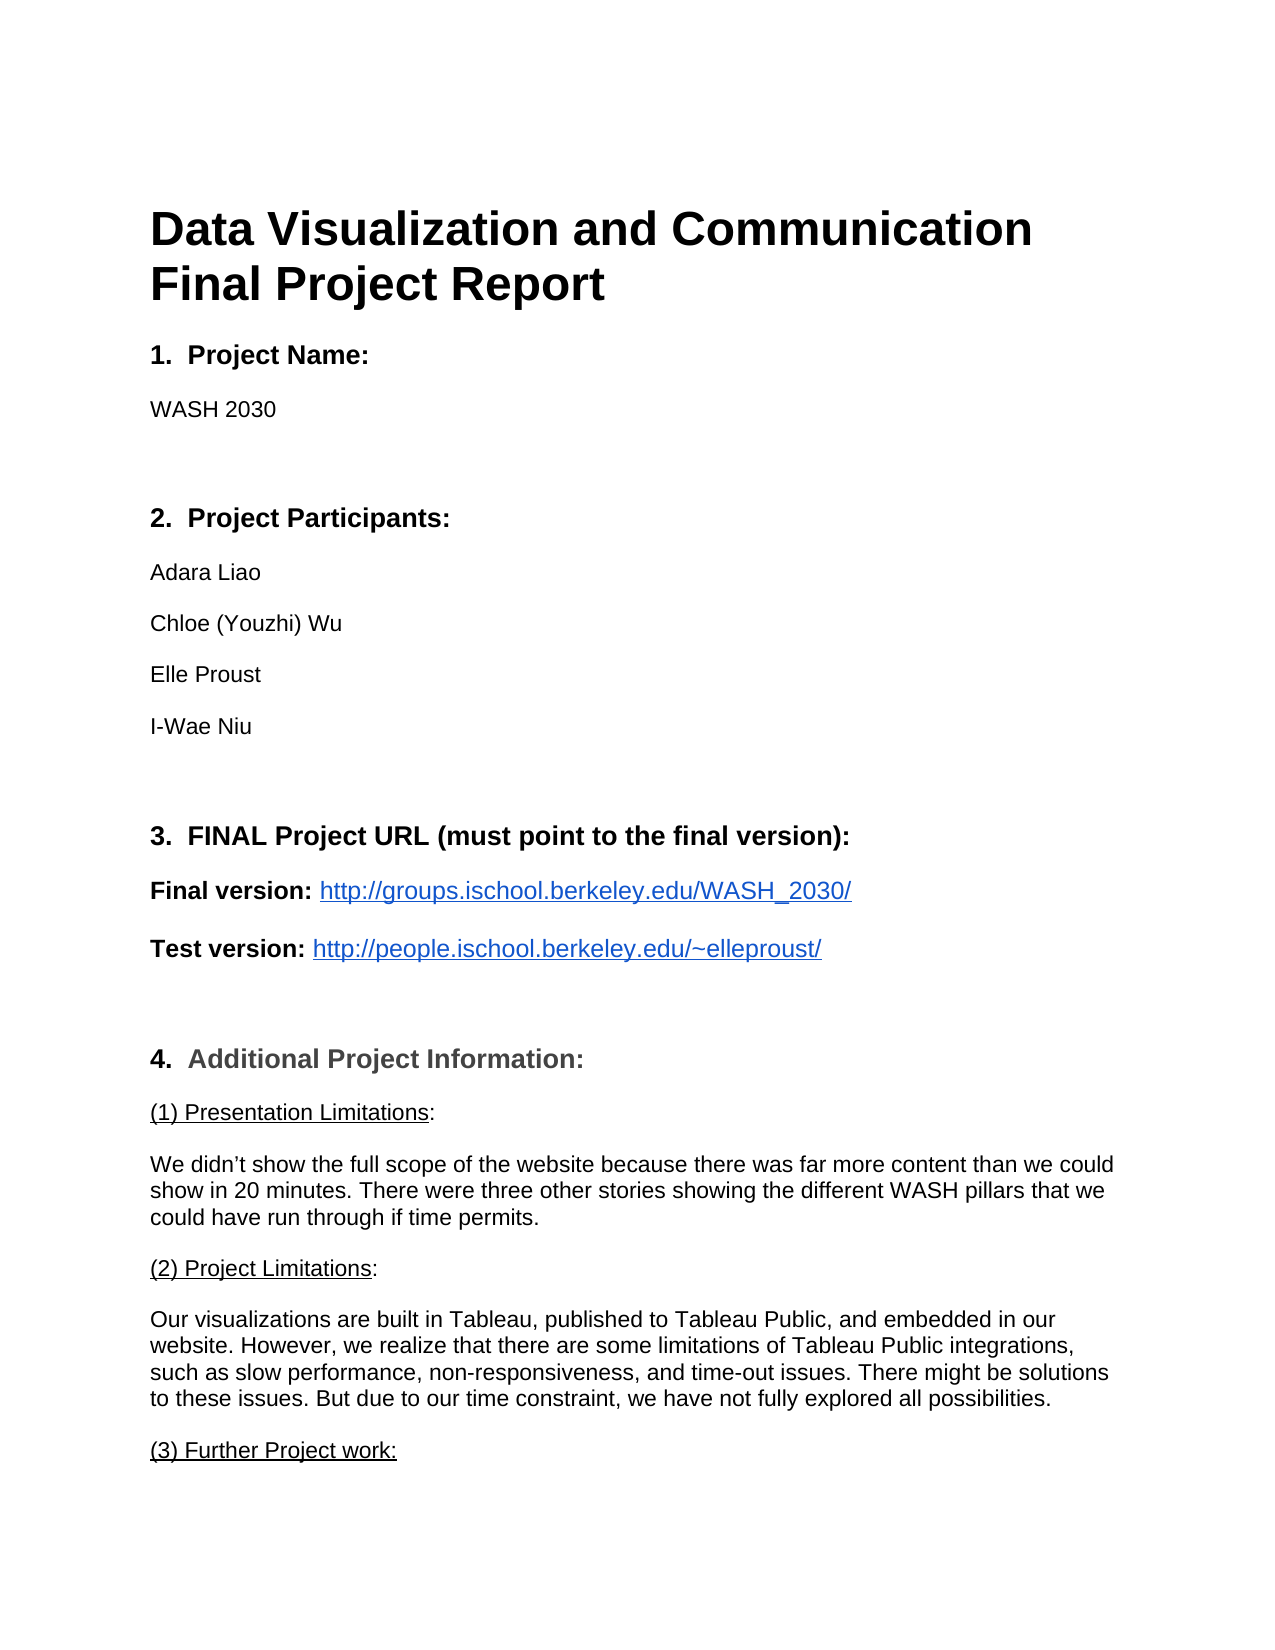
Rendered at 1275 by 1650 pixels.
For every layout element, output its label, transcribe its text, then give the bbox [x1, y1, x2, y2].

text Final version: http://groups.ischool.berkeley.edu/WASH_2030/ [150, 876, 1125, 905]
subtitle Project Participants: [150, 502, 1125, 534]
text We didn’t show the full scope of the website because there was far more content than we could show in 20 minutes. There were three other stories showing the different WASH pillars that we could have run through if time permits. [150, 1151, 1125, 1230]
text Elle Proust [150, 661, 1125, 688]
text WASH 2030 [150, 396, 1125, 422]
subtitle Additional Project Information: [150, 1043, 1125, 1074]
text (3) Further Project work: [150, 1437, 1125, 1463]
text I-Wae Niu [150, 713, 1125, 739]
text (1) Presentation Limitations: [150, 1099, 1125, 1126]
subtitle Project Name: [150, 339, 1125, 371]
subtitle Data Visualization and Communication Final Project Report [150, 200, 1125, 310]
text Adara Liao [150, 559, 1125, 585]
text Our visualizations are built in Tableau, published to Tableau Public, and embedded in our website. However, we realize that there are some limitations of Tableau Public integrations, such as slow performance, non-responsiveness, and time-out issues. There might be solutions to these issues. But due to our time constraint, we have not fully explored all possibilities. [150, 1306, 1125, 1412]
text (2) Project Limitations: [150, 1255, 1125, 1281]
text Test version: http://people.ischool.berkeley.edu/~elleproust/ [150, 934, 1125, 963]
text Chloe (Youzhi) Wu [150, 610, 1125, 636]
subtitle FINAL Project URL (must point to the final version): [150, 820, 1125, 851]
